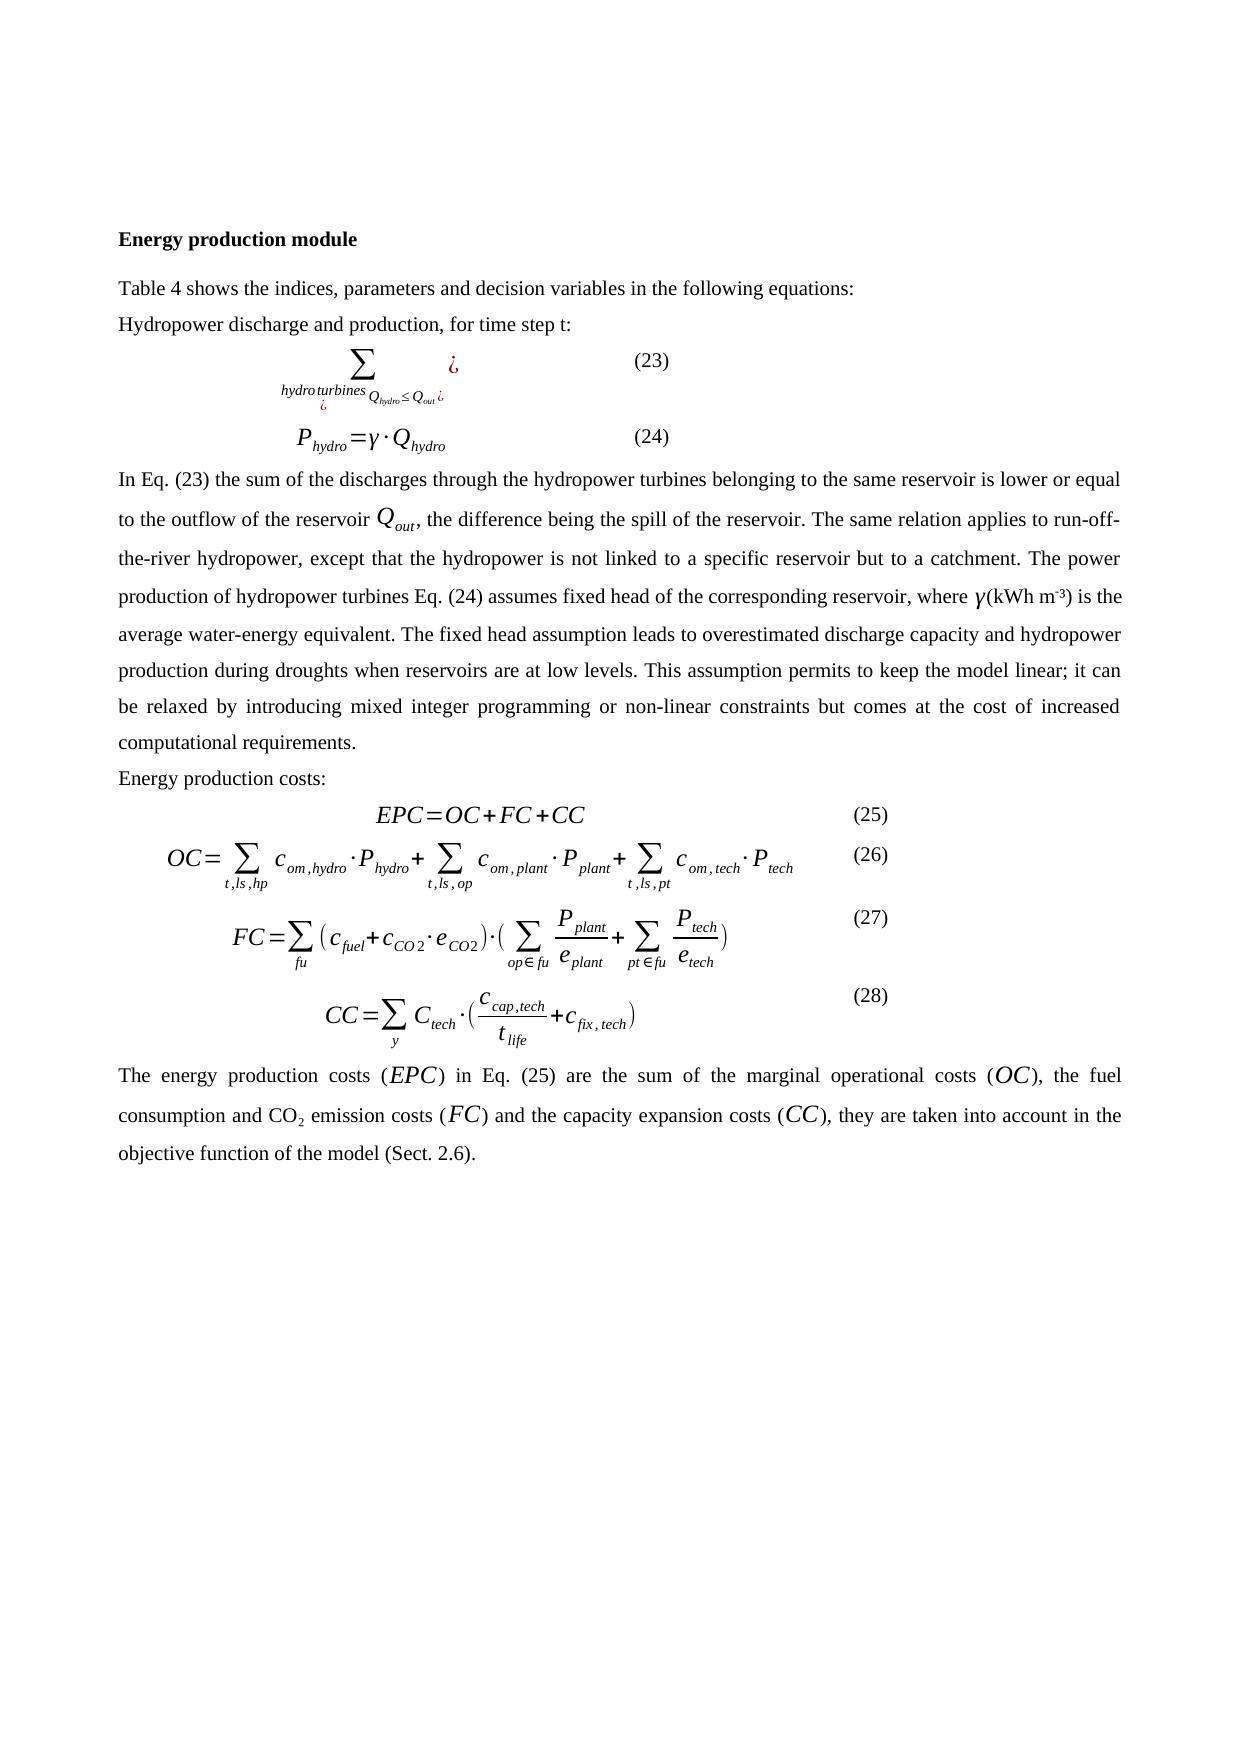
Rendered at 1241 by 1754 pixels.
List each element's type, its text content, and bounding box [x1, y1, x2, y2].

subtitle Energy production module [118, 227, 1122, 251]
table_cell (27) [842, 905, 1122, 983]
table_cell [118, 905, 842, 983]
text The energy production costs () in Eq. (25) are the sum of the marginal operational costs (), the fuel consumption and CO₂ emission costs () and the capacity expansion costs (), they are taken into account in the objective function of the model (Sect. 2.6). [118, 1061, 1122, 1164]
table_header [118, 348, 623, 424]
table_header (23) [623, 348, 1122, 424]
table_cell [118, 983, 842, 1061]
table_cell [118, 842, 842, 904]
table_cell (24) [623, 424, 1122, 467]
text Table 4 shows the indices, parameters and decision variables in the following equations: [118, 276, 1122, 300]
text Energy production costs: [118, 766, 1122, 790]
table_cell (26) [842, 842, 1122, 904]
table_header (25) [842, 802, 1122, 842]
text Hydropower discharge and production, for time step t: [118, 312, 1122, 336]
table_cell (28) [842, 983, 1122, 1061]
table_cell [118, 424, 623, 467]
text In Eq. (23) the sum of the discharges through the hydropower turbines belonging to the same reservoir is lower or equal to the outflow of the reservoir , the difference being the spill of the reservoir. The same relation applies to run-off-the-river hydropower, except that the hydropower is not linked to a specific reservoir but to a catchment. The power production of hydropower turbines Eq. (24) assumes fixed head of the corresponding reservoir, where (kWh m-³) is the average water-energy equivalent. The fixed head assumption leads to overestimated discharge capacity and hydropower production during droughts when reservoirs are at low levels. This assumption permits to keep the model linear; it can be relaxed by introducing mixed integer programming or non-linear constraints but comes at the cost of increased computational requirements. [118, 467, 1122, 754]
table_header [118, 802, 842, 842]
